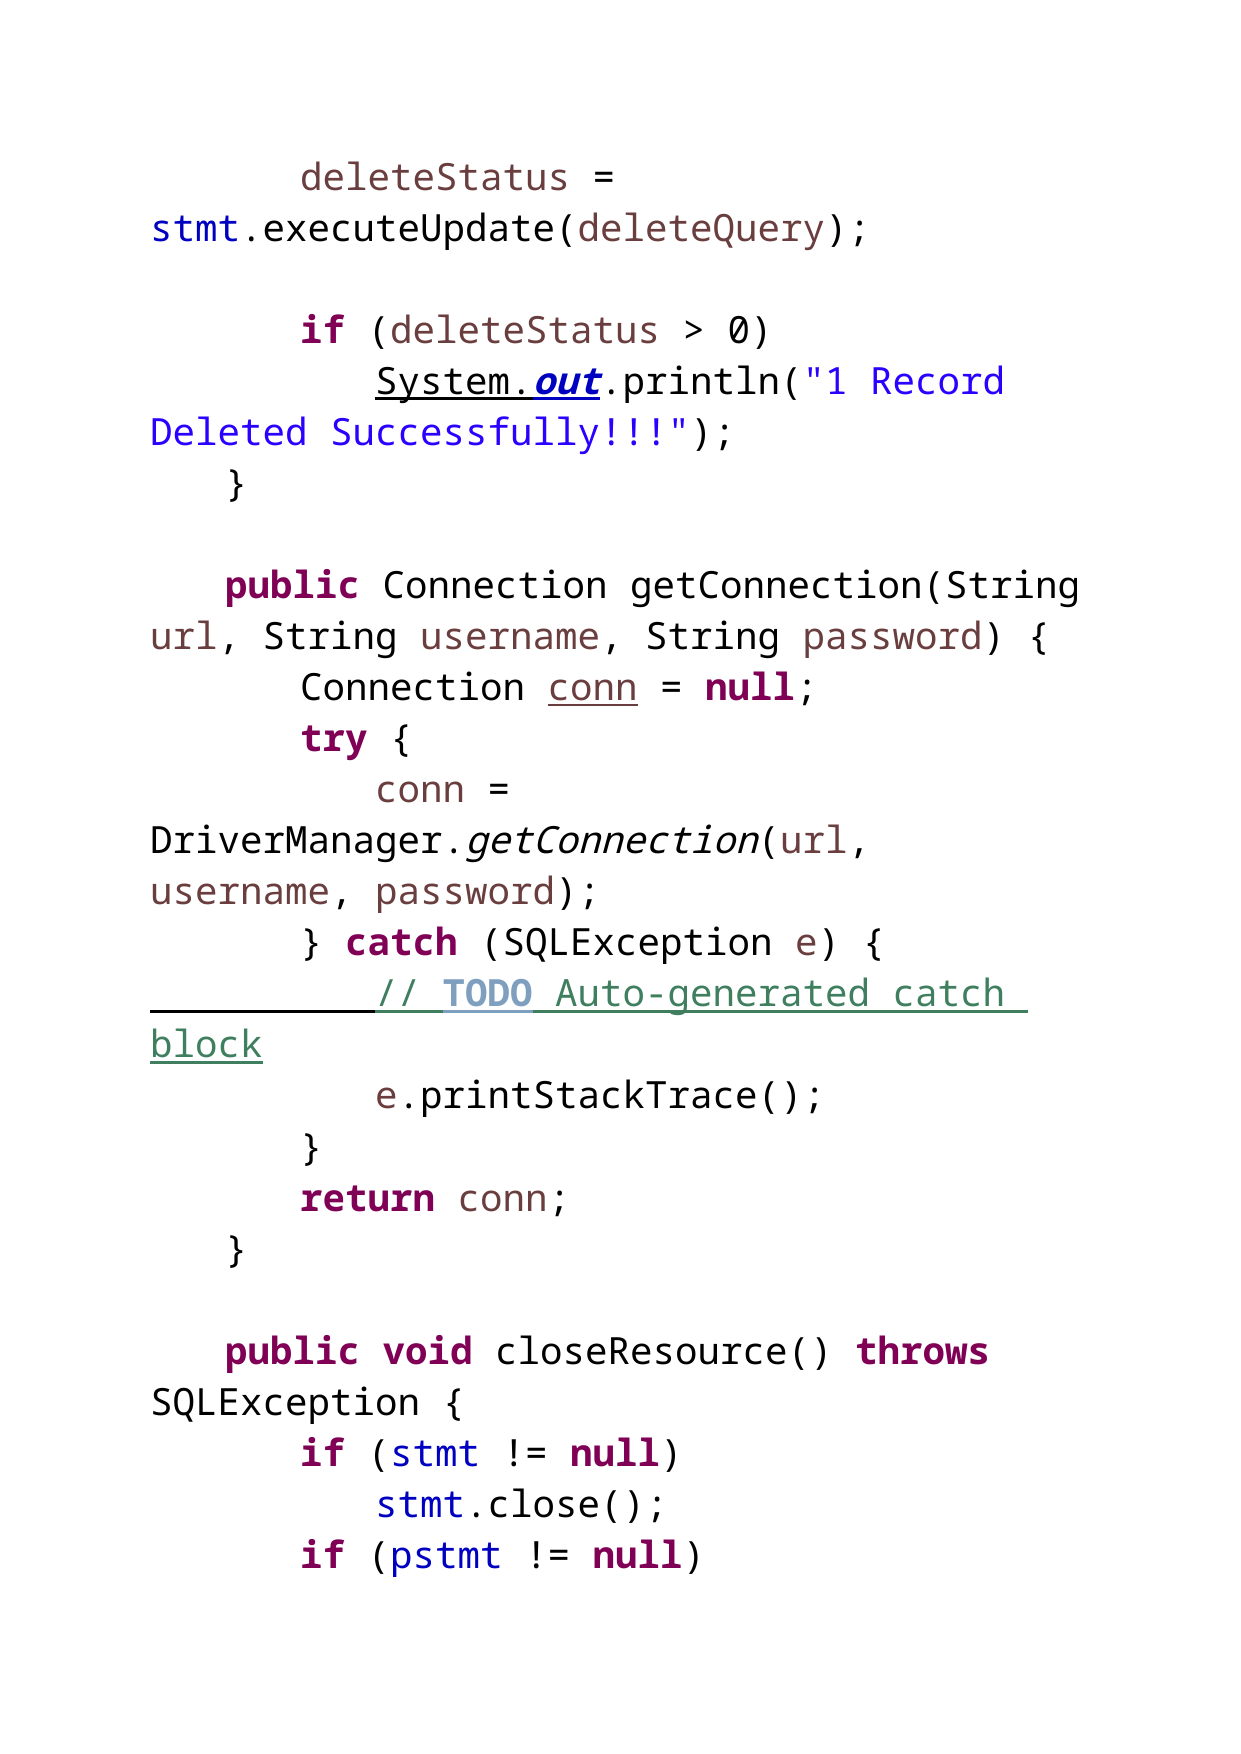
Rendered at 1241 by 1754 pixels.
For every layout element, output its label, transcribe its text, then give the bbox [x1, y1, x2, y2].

text deleteStatus = stmt.executeUpdate(deleteQuery); [150, 150, 1090, 252]
text // TODO Auto-generated catch block [150, 967, 1090, 1069]
text if (stmt != null) [150, 1426, 1090, 1477]
text if (deleteStatus > 0) [150, 303, 1090, 354]
text Connection conn = null; [150, 660, 1090, 711]
text return conn; [150, 1171, 1090, 1222]
text conn = DriverManager.getConnection(url, username, password); [150, 762, 1090, 916]
text try { [150, 711, 1090, 762]
text } catch (SQLException e) { [150, 916, 1090, 967]
text } [150, 1120, 1090, 1171]
text stmt.close(); [150, 1477, 1090, 1528]
text } [150, 456, 1090, 507]
text public Connection getConnection(String url, String username, String password) { [150, 558, 1090, 660]
text } [150, 1222, 1090, 1273]
text if (pstmt != null) [150, 1528, 1090, 1579]
text e.printStackTrace(); [150, 1069, 1090, 1120]
text System.out.println("1 Record Deleted Successfully!!!"); [150, 354, 1090, 456]
text public void closeResource() throws SQLException { [150, 1324, 1090, 1426]
